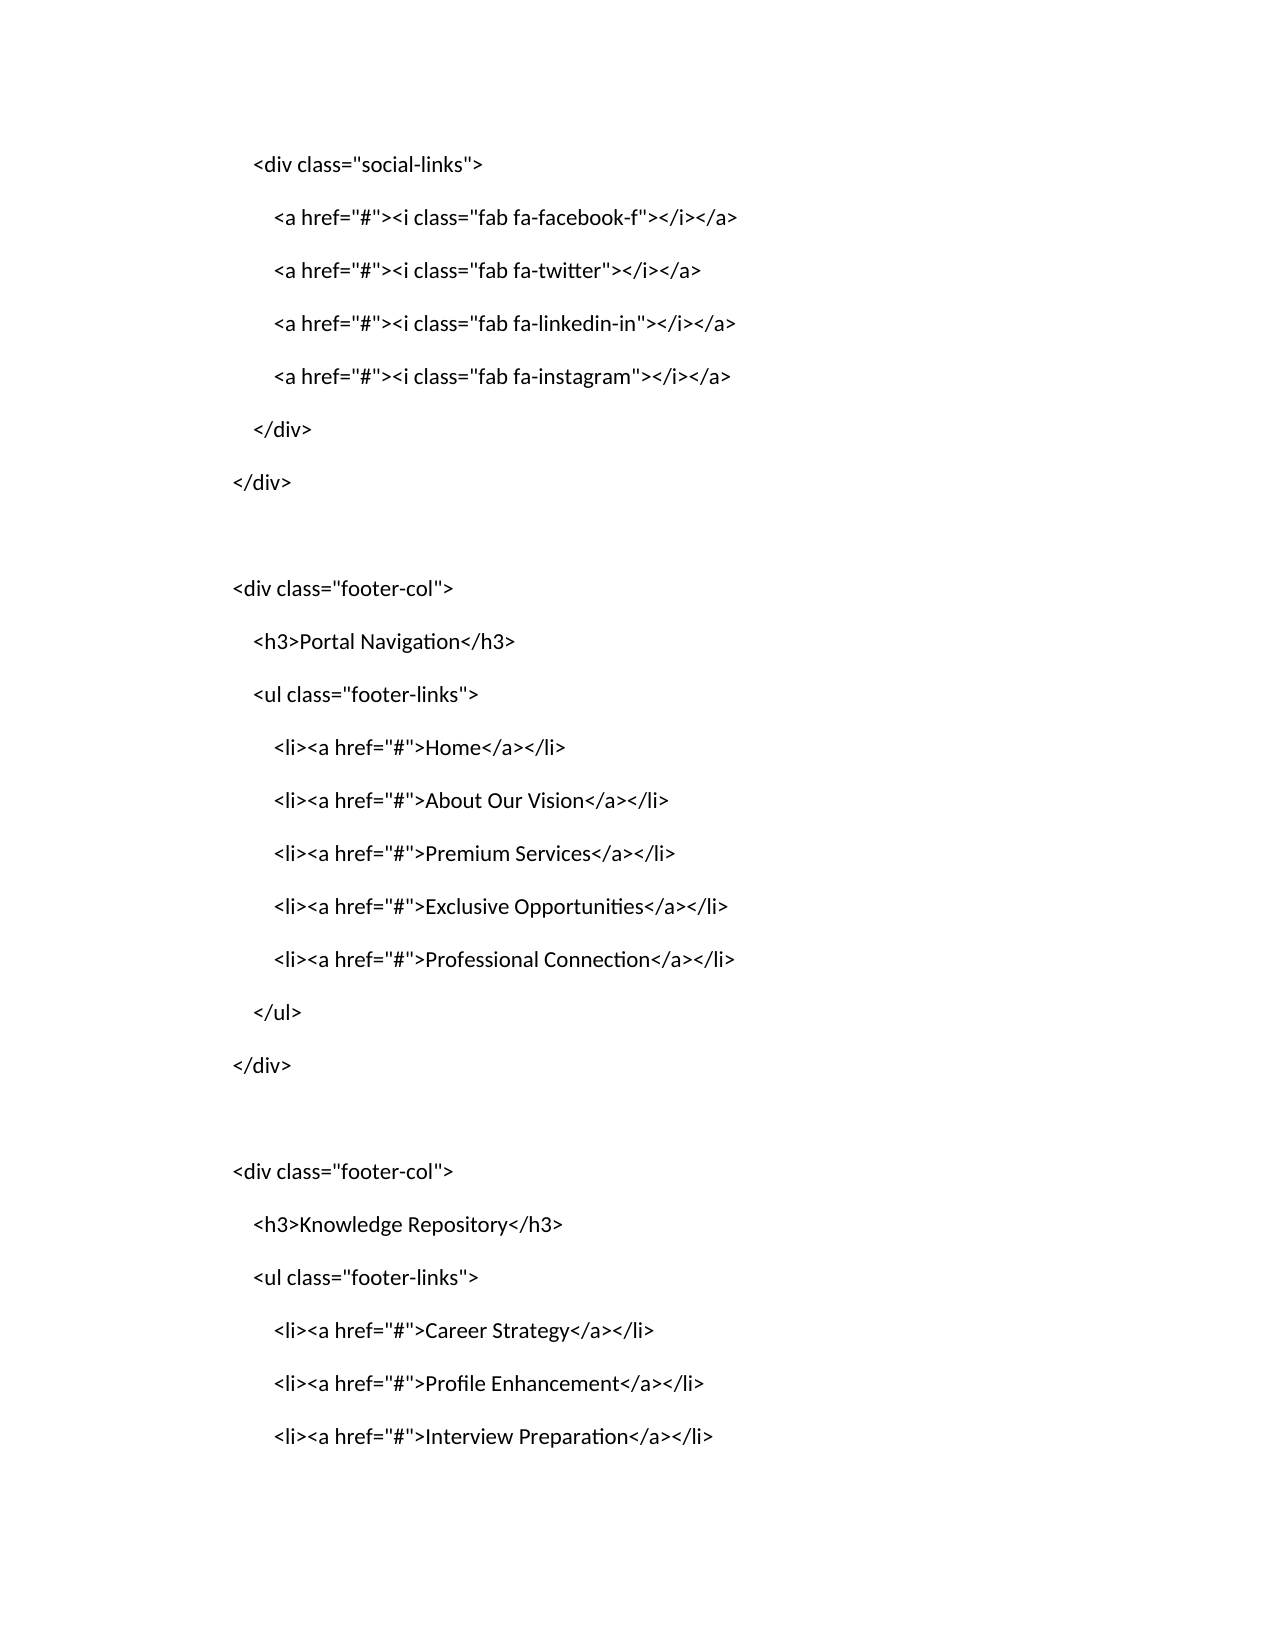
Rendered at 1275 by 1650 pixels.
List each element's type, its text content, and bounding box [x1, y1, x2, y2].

text <a href="#"><i class="fab fa-linkedin-in"></i></a> [150, 309, 1125, 337]
text </div> [150, 468, 1125, 496]
text <h3>Portal Navigation</h3> [150, 627, 1125, 655]
text <li><a href="#">About Our Vision</a></li> [150, 786, 1125, 814]
text <li><a href="#">Home</a></li> [150, 733, 1125, 761]
text <li><a href="#">Profile Enhancement</a></li> [150, 1369, 1125, 1397]
text <ul class="footer-links"> [150, 1263, 1125, 1291]
text <li><a href="#">Premium Services</a></li> [150, 839, 1125, 867]
text <li><a href="#">Professional Connection</a></li> [150, 945, 1125, 973]
text <div class="footer-col"> [150, 574, 1125, 602]
text <a href="#"><i class="fab fa-instagram"></i></a> [150, 362, 1125, 390]
text </div> [150, 1051, 1125, 1079]
text <div class="footer-col"> [150, 1157, 1125, 1185]
text <li><a href="#">Interview Preparation</a></li> [150, 1422, 1125, 1451]
text <h3>Knowledge Repository</h3> [150, 1210, 1125, 1238]
text <ul class="footer-links"> [150, 680, 1125, 708]
text <div class="social-links"> [150, 150, 1125, 178]
text <a href="#"><i class="fab fa-facebook-f"></i></a> [150, 203, 1125, 231]
text </ul> [150, 998, 1125, 1026]
text <a href="#"><i class="fab fa-twitter"></i></a> [150, 256, 1125, 284]
text <li><a href="#">Career Strategy</a></li> [150, 1316, 1125, 1344]
text </div> [150, 415, 1125, 443]
text <li><a href="#">Exclusive Opportunities</a></li> [150, 892, 1125, 920]
